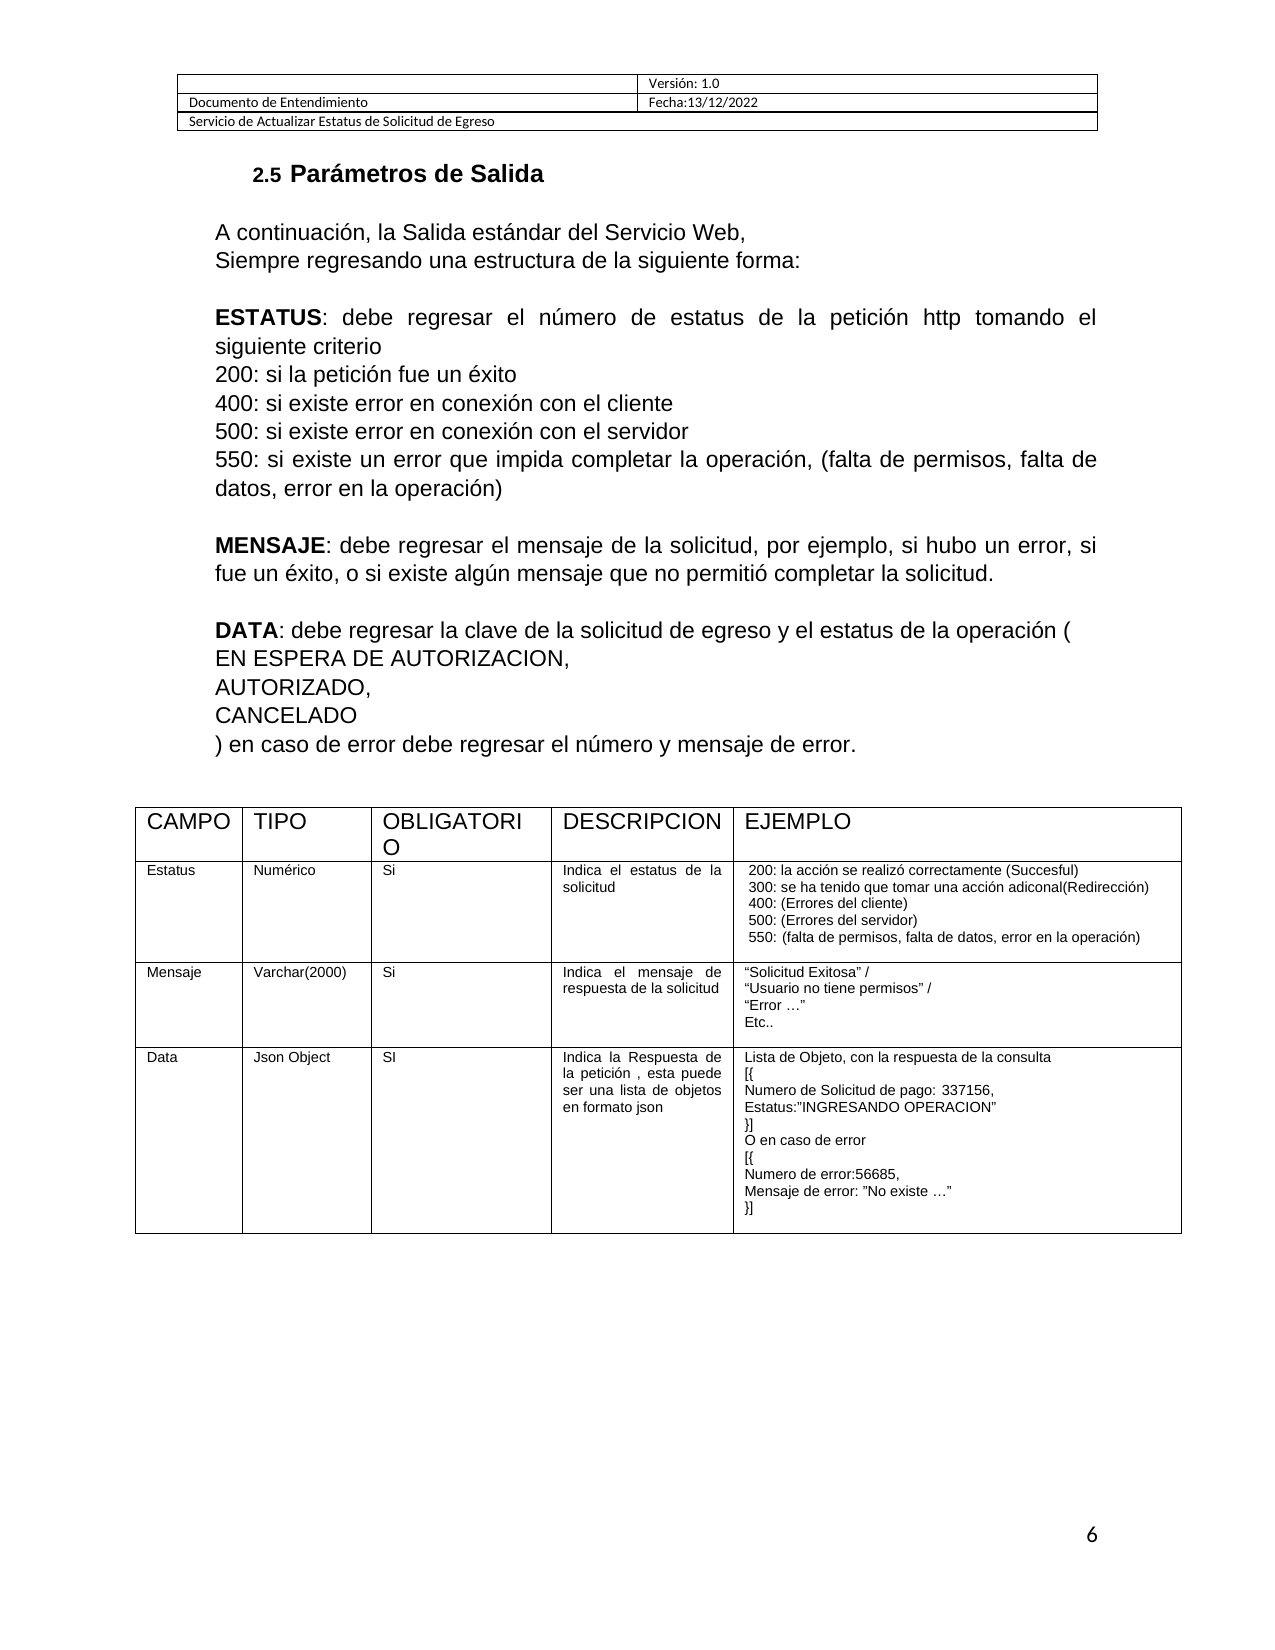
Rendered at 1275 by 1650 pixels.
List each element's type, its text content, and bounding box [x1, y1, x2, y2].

table_cell Data [136, 1048, 242, 1233]
table_cell Si [372, 862, 551, 962]
list DATA: debe regresar la clave de la solicitud de egreso y el estatus de la operación ( [215, 617, 1098, 643]
table_cell Varchar(2000) [243, 963, 371, 1047]
table_cell “Solicitud Exitosa” / “Usuario no tiene permisos” / “Error …” Etc.. [734, 963, 1181, 1047]
list 200: si la petición fue un éxito [215, 361, 1098, 387]
table_cell Indica el estatus de la solicitud [552, 862, 733, 962]
table_cell Estatus [136, 862, 242, 962]
list 400: si existe error en conexión con el cliente [215, 389, 1098, 416]
list A continuación, la Salida estándar del Servicio Web, [215, 219, 1098, 245]
list Parámetros de Salida [252, 159, 1098, 188]
table_cell Numérico [243, 862, 371, 962]
table_cell Si [372, 963, 551, 1047]
list Siempre regresando una estructura de la siguiente forma: [215, 247, 1098, 274]
table_cell Indica el mensaje de respuesta de la solicitud [552, 963, 733, 1047]
table_cell Lista de Objeto, con la respuesta de la consulta [{ Numero de Solicitud de pago: 337156, Estatus:”INGRESANDO OPERACION” }] O en caso de error [{ Numero de error:56685, Mensaje de error: ”No existe …” }] [734, 1048, 1181, 1233]
list ) en caso de error debe regresar el número y mensaje de error. [215, 731, 1098, 757]
table_cell Mensaje [136, 963, 242, 1047]
list EN ESPERA DE AUTORIZACION, [215, 645, 1098, 672]
table_header OBLIGATORIO [372, 808, 551, 861]
list ESTATUS: debe regresar el número de estatus de la petición http tomando el siguiente criterio [215, 304, 1098, 359]
table_header DESCRIPCION [552, 808, 733, 861]
table_header EJEMPLO [734, 808, 1181, 861]
list AUTORIZADO, [215, 674, 1098, 700]
table_cell Json Object [243, 1048, 371, 1233]
list MENSAJE: debe regresar el mensaje de la solicitud, por ejemplo, si hubo un error, si fue un éxito, o si existe algún mensaje que no permitió completar la solicitud. [215, 532, 1098, 586]
table_cell 200: la acción se realizó correctamente (Succesful) 300: se ha tenido que tomar una acción adiconal(Redirección) 400: (Errores del cliente) 500: (Errores del servidor) 550: (falta de permisos, falta de datos, error en la operación) [734, 862, 1181, 962]
table_header CAMPO [136, 808, 242, 861]
table_cell SI [372, 1048, 551, 1233]
table_header TIPO [243, 808, 371, 861]
list 550: si existe un error que impida completar la operación, (falta de permisos, falta de datos, error en la operación) [215, 446, 1098, 501]
list 500: si existe error en conexión con el servidor [215, 418, 1098, 444]
list CANCELADO [215, 702, 1098, 729]
table_cell Indica la Respuesta de la petición , esta puede ser una lista de objetos en formato json [552, 1048, 733, 1233]
